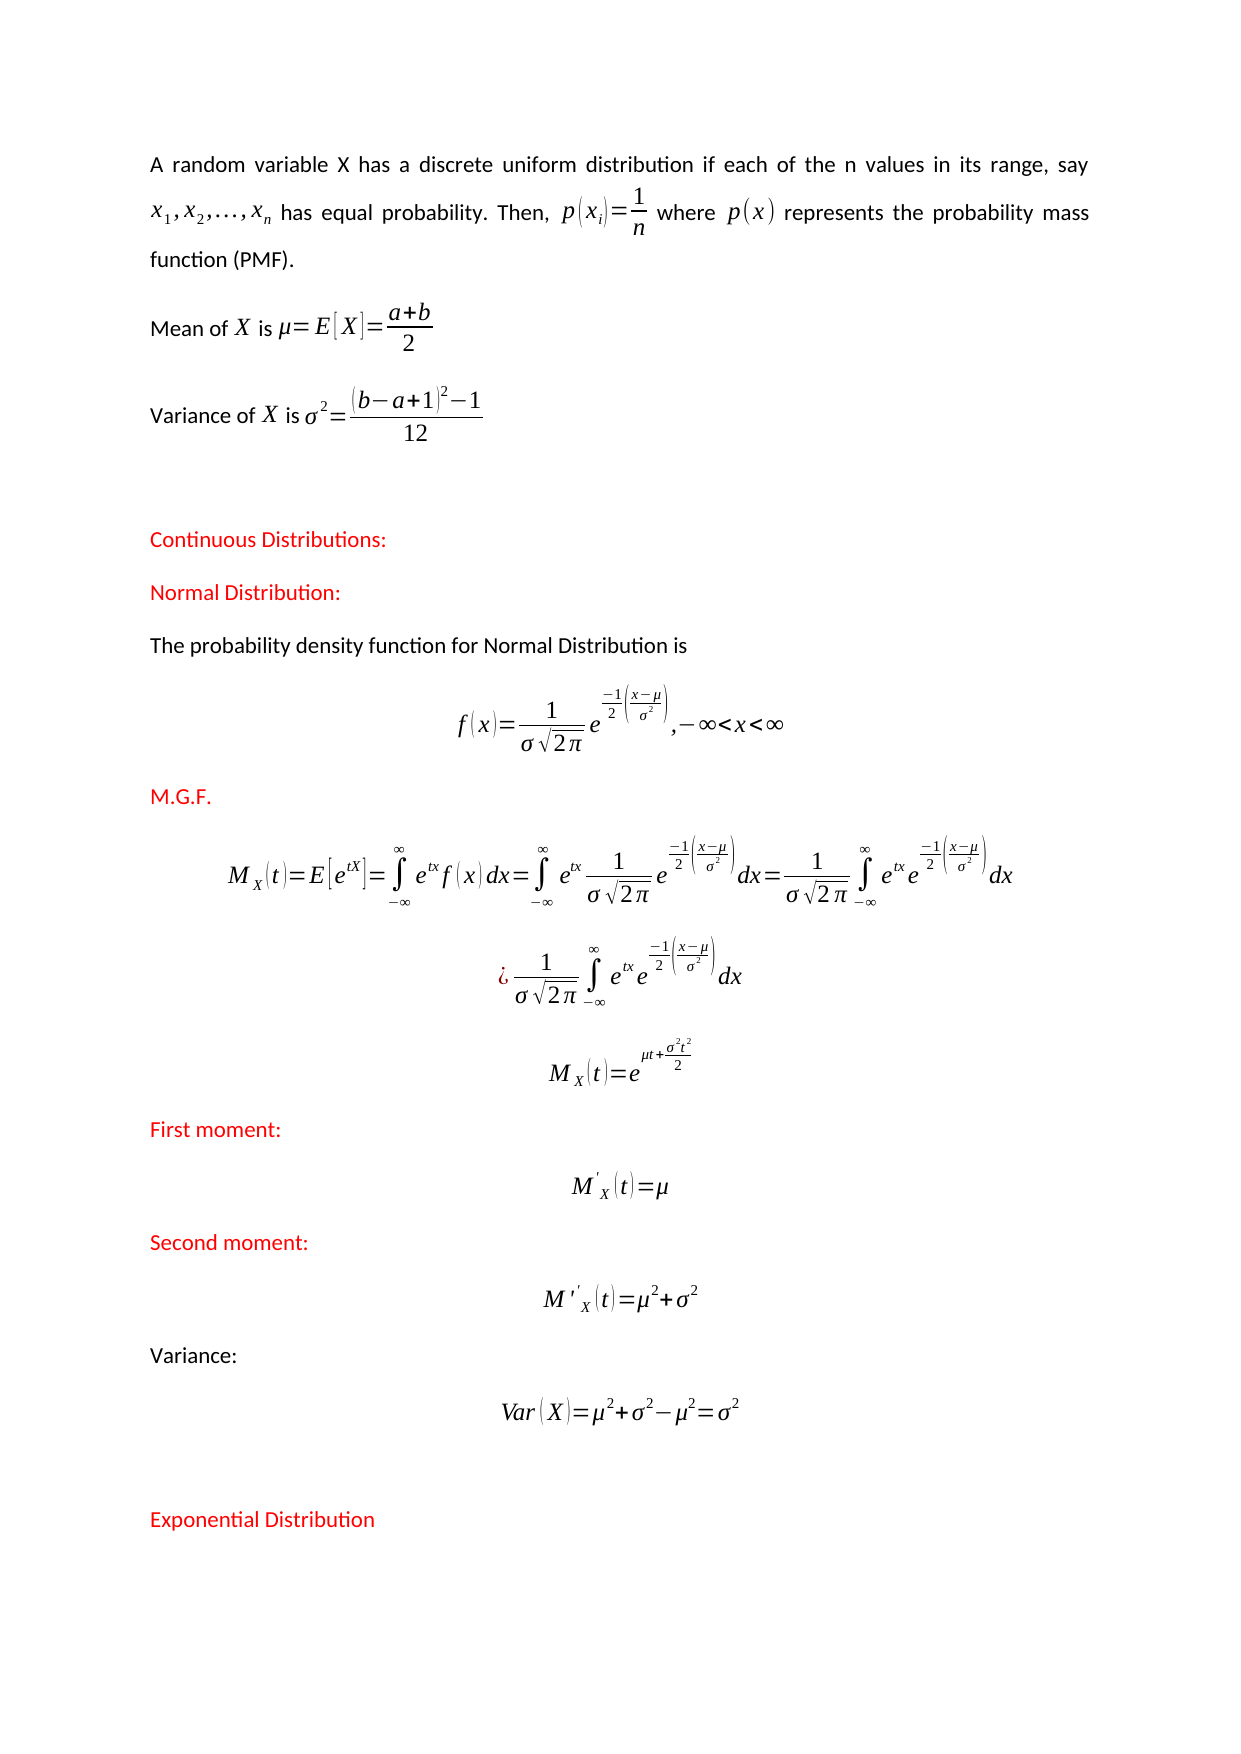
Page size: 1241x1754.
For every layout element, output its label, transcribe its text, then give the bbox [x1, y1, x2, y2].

text The probability density function for Normal Distribution is [150, 631, 1090, 659]
text Normal Distribution: [150, 578, 1090, 606]
text Variance of is [150, 382, 1090, 447]
text Mean of is [150, 298, 1090, 357]
text M.G.F. [150, 782, 1090, 810]
text Variance: [150, 1341, 1090, 1369]
text Second moment: [150, 1228, 1090, 1256]
text Exponential Distribution [150, 1505, 1090, 1533]
text Continuous Distributions: [150, 525, 1090, 553]
text First moment: [150, 1115, 1090, 1143]
text A random variable X has a discrete uniform distribution if each of the n values in its range, say has equal probability. Then, where represents the probability mass function (PMF). [150, 150, 1090, 273]
